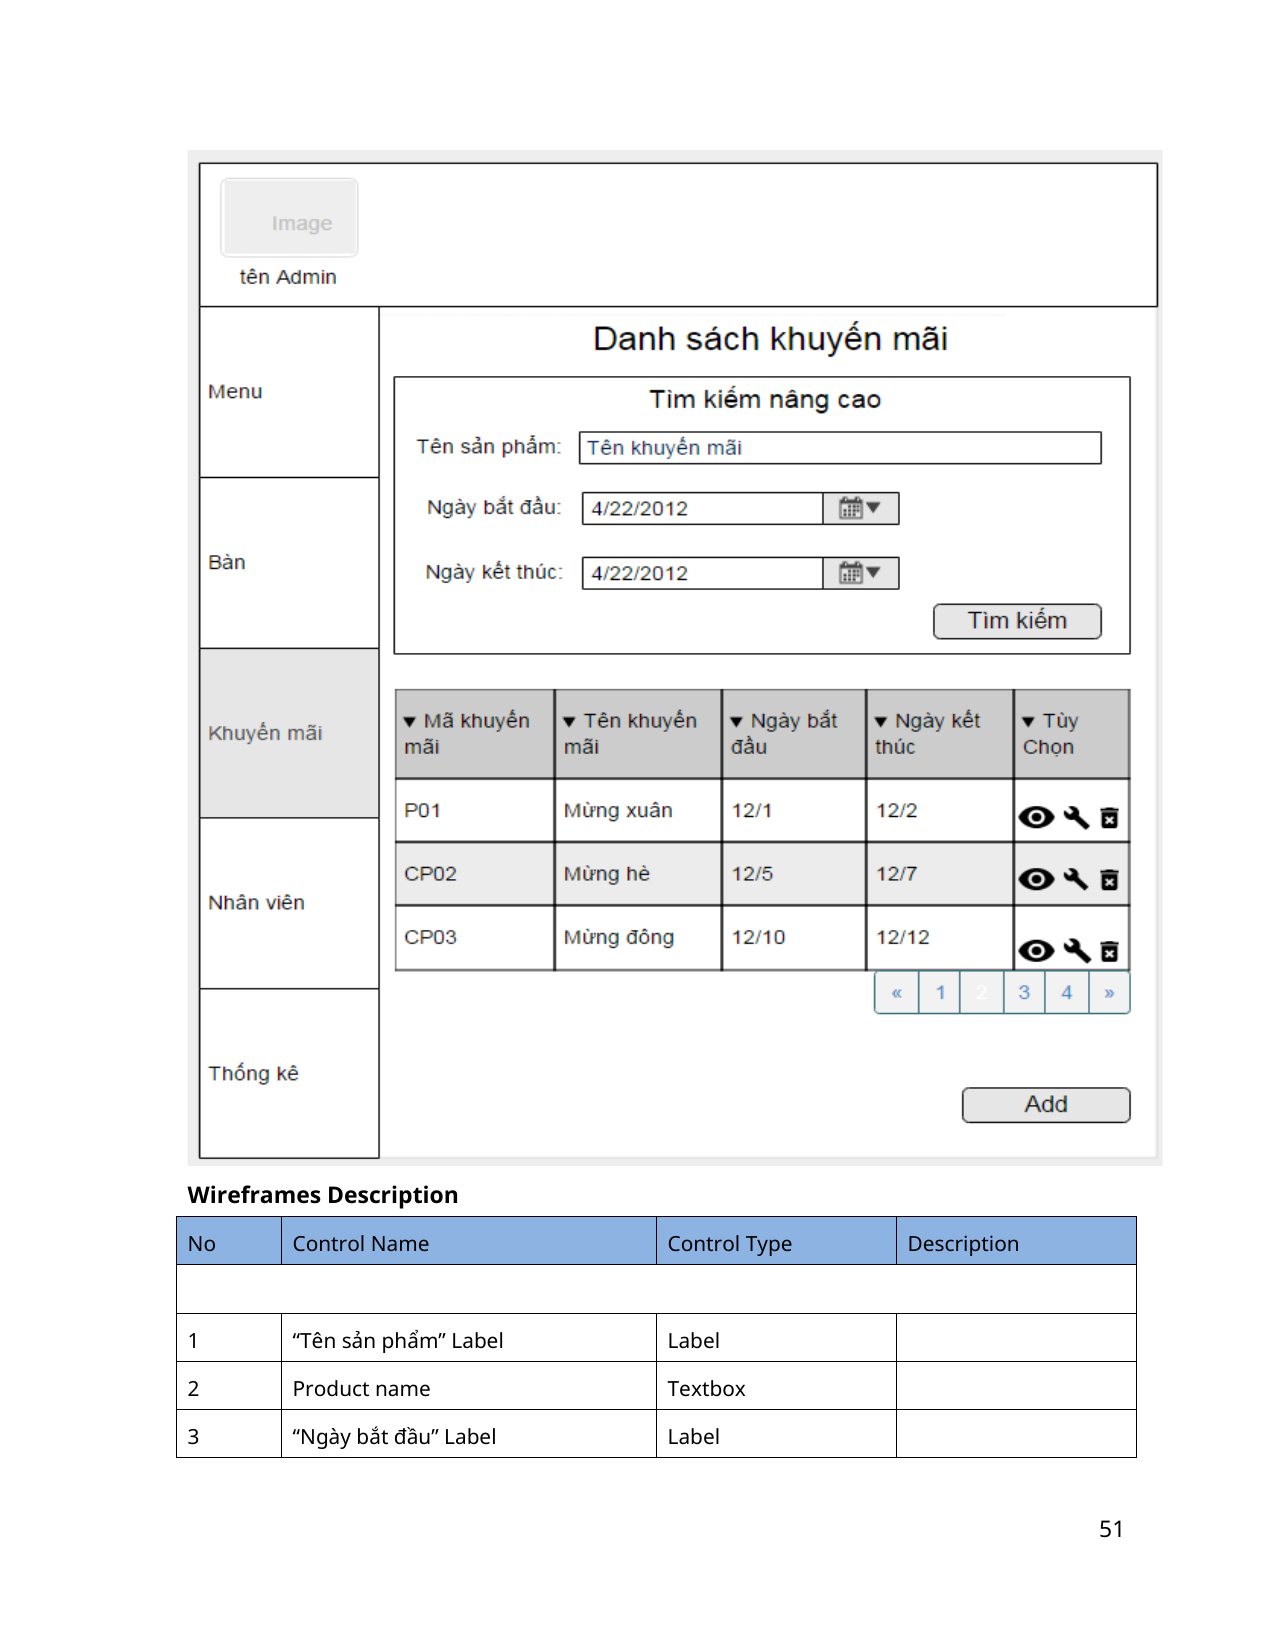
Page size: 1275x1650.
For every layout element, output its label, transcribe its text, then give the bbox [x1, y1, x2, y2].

table_header Control Name [282, 1217, 656, 1264]
table_cell [897, 1314, 1136, 1361]
table_cell 2 [177, 1362, 281, 1409]
table_cell Label [657, 1314, 896, 1361]
table_header No [177, 1217, 281, 1264]
table_cell [177, 1265, 1136, 1312]
table_cell Textbox [657, 1362, 896, 1409]
table_cell 3 [177, 1410, 281, 1457]
table_cell [897, 1410, 1136, 1457]
table_cell Label [657, 1410, 896, 1457]
table_header Description [897, 1217, 1136, 1264]
table_cell Product name [282, 1362, 656, 1409]
table_header Control Type [657, 1217, 896, 1264]
picture [187, 150, 1163, 1166]
table_cell “Tên sản phẩm” Label [282, 1314, 656, 1361]
table_cell “Ngày bắt đầu” Label [282, 1410, 656, 1457]
table_cell 1 [177, 1314, 281, 1361]
table_cell [897, 1362, 1136, 1409]
text Wireframes Description [187, 1178, 1125, 1210]
